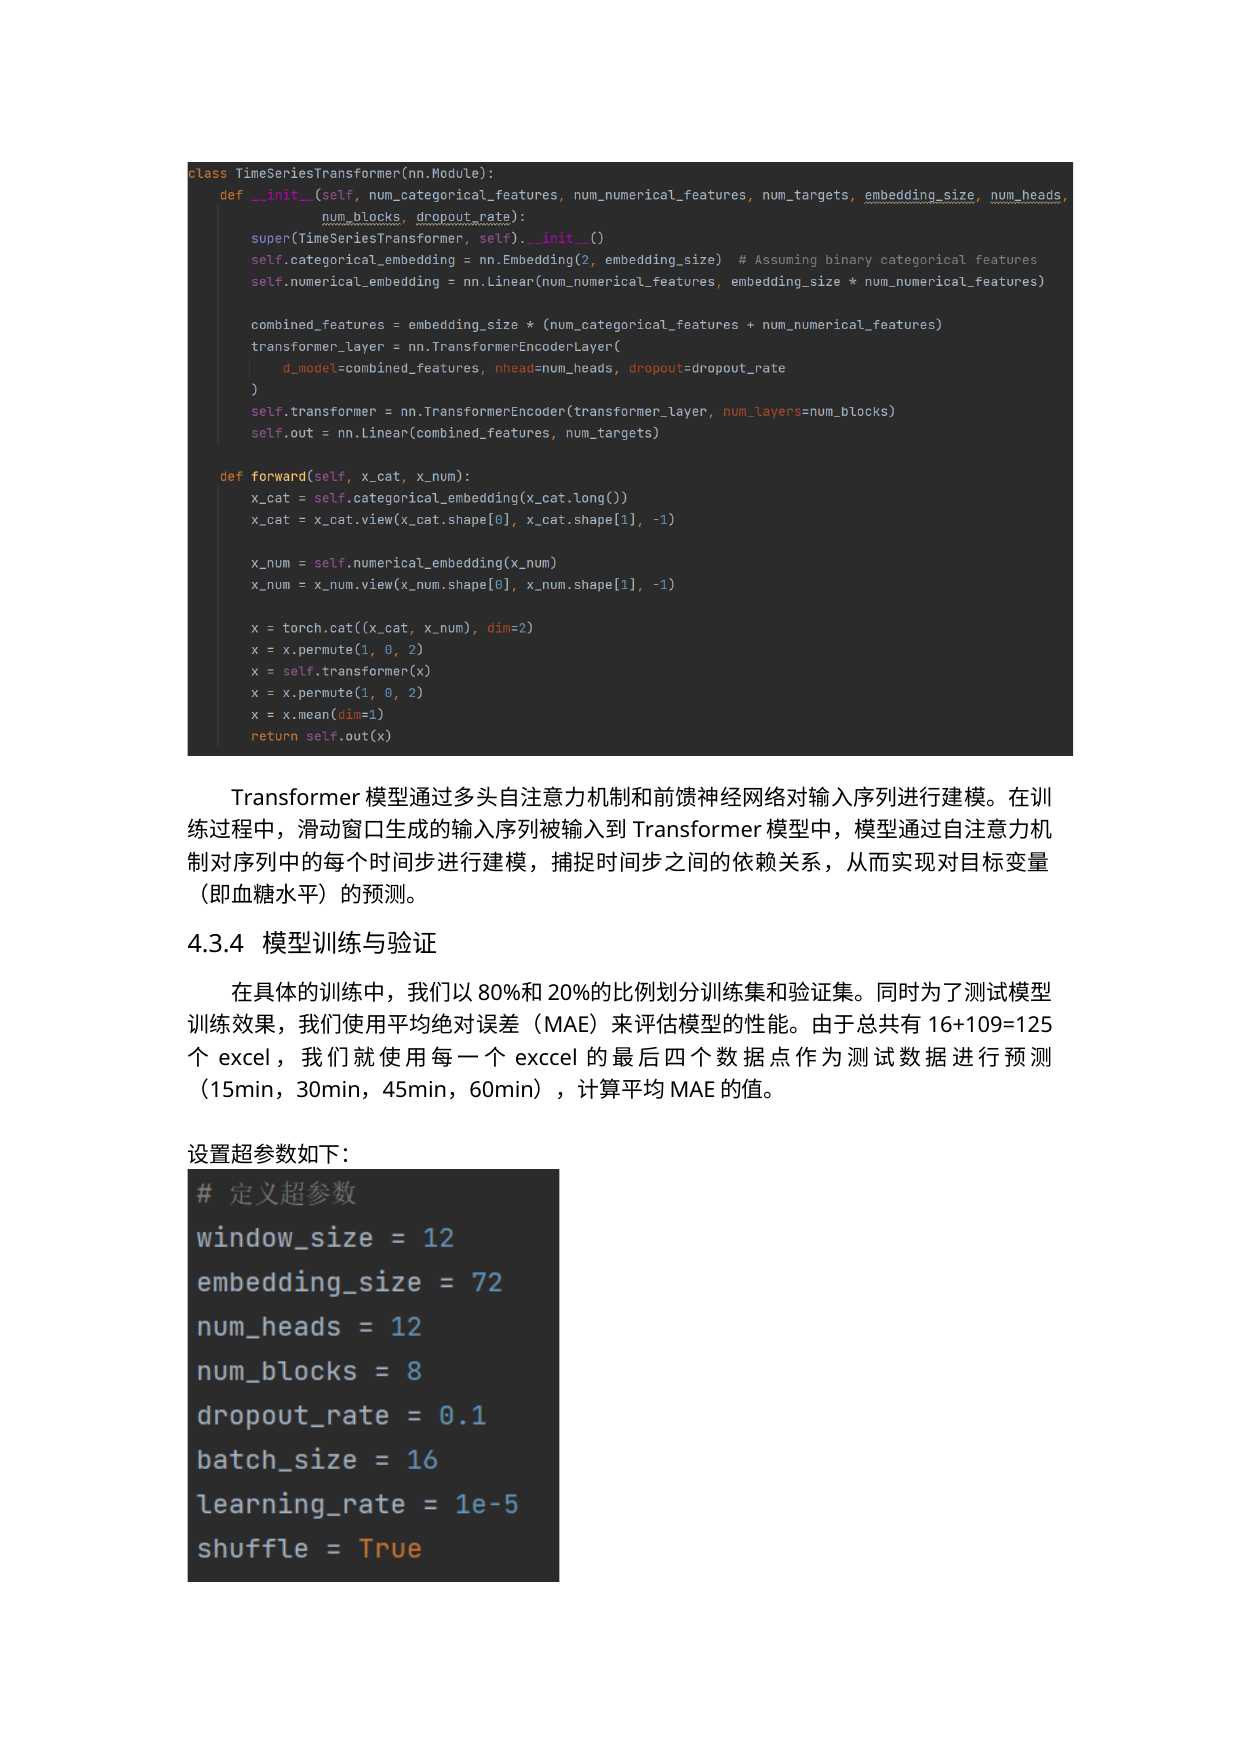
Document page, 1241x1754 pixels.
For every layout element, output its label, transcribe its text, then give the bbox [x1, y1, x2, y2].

picture [187, 1169, 560, 1582]
text 在具体的训练中，我们以80%和20%的比例划分训练集和验证集。同时为了测试模型训练效果，我们使用平均绝对误差（MAE）来评估模型的性能。由于总共有16+109=125个excel，我们就使用每一个exccel的最后四个数据点作为测试数据进行预测（15min，30min，45min，60min），计算平均MAE的值。 [187, 974, 1053, 1104]
list 模型训练与验证 [187, 909, 1053, 974]
picture [187, 162, 1074, 756]
text Transformer模型通过多头自注意力机制和前馈神经网络对输入序列进行建模。在训练过程中，滑动窗口生成的输入序列被输入到Transformer模型中，模型通过自注意力机制对序列中的每个时间步进行建模，捕捉时间步之间的依赖关系，从而实现对目标变量（即血糖水平）的预测。 [187, 779, 1053, 909]
